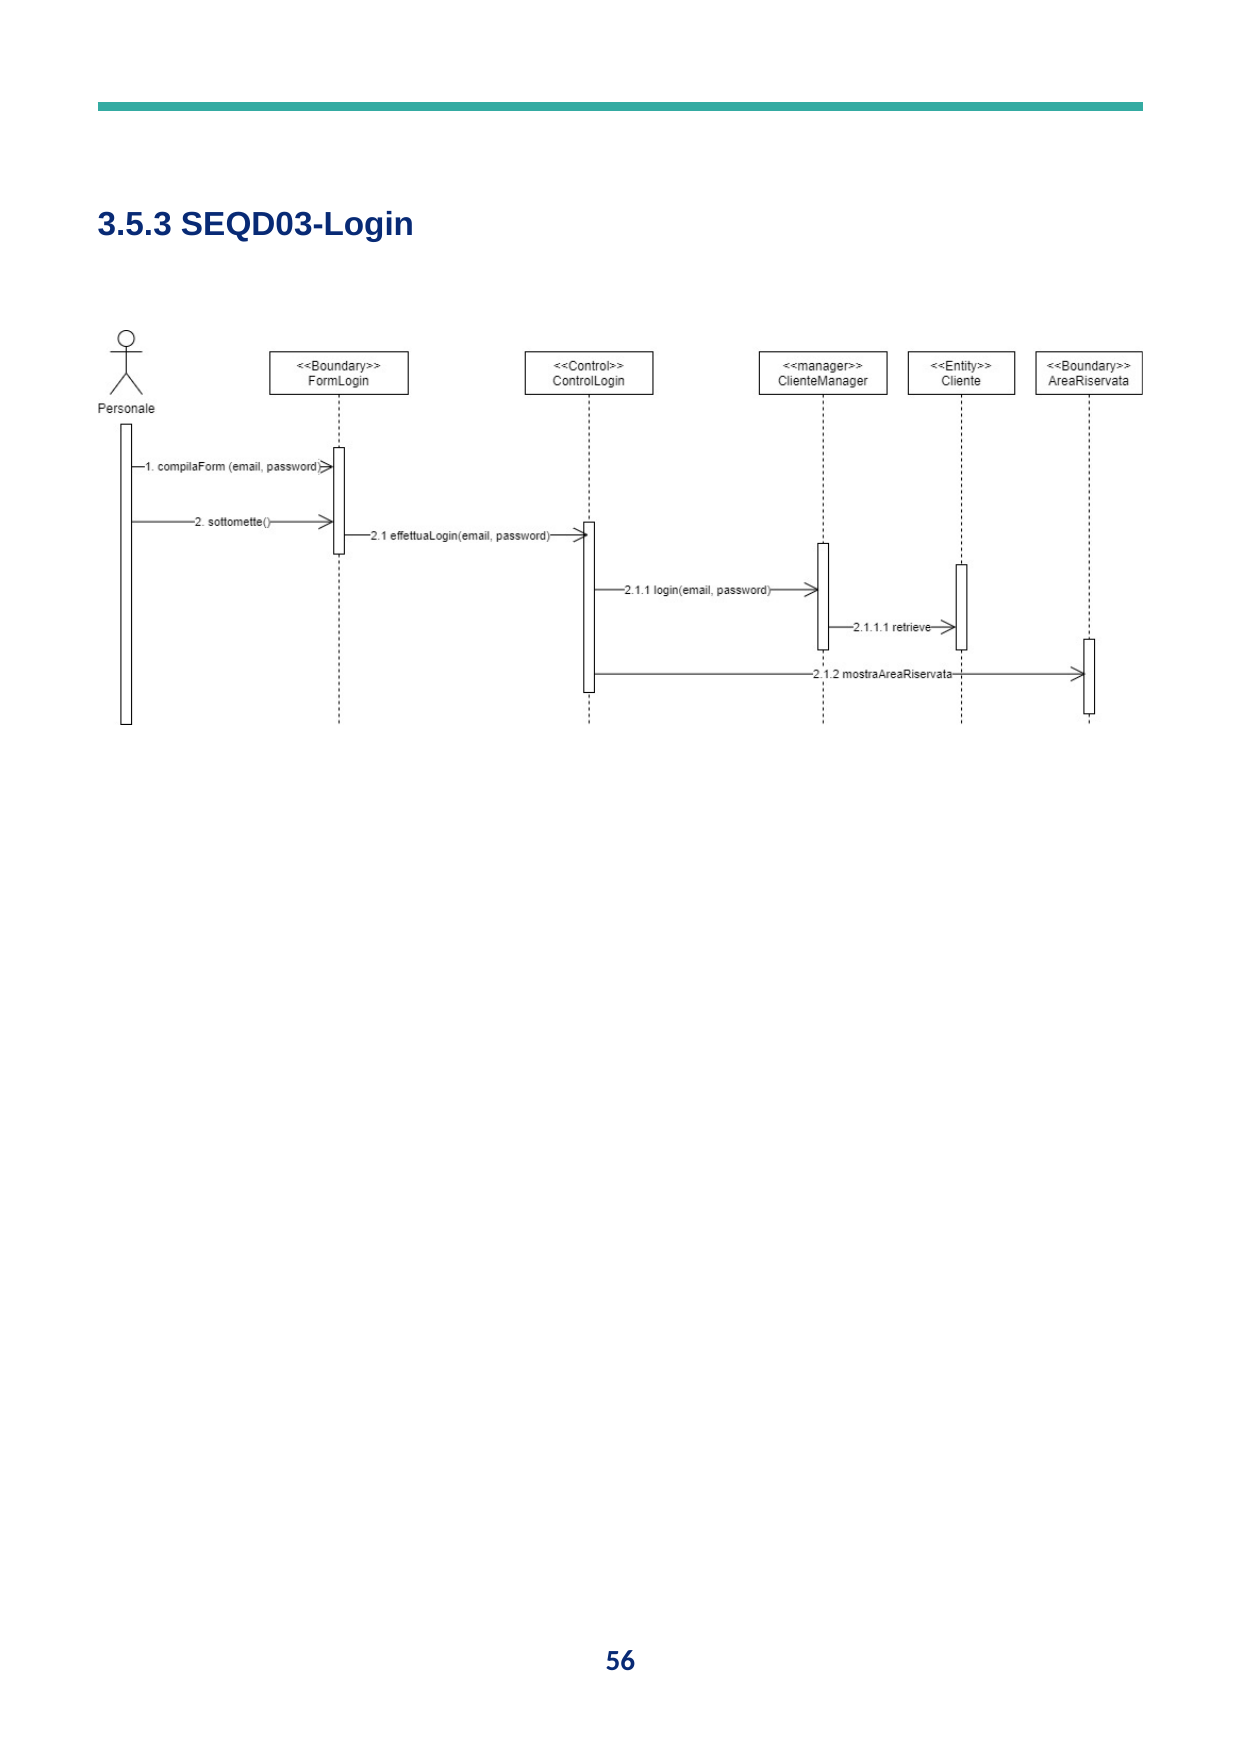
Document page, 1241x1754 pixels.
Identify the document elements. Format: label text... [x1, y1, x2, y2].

subtitle 3.5.3 SEQD03-Login [97, 204, 1143, 243]
picture [97, 330, 1143, 725]
